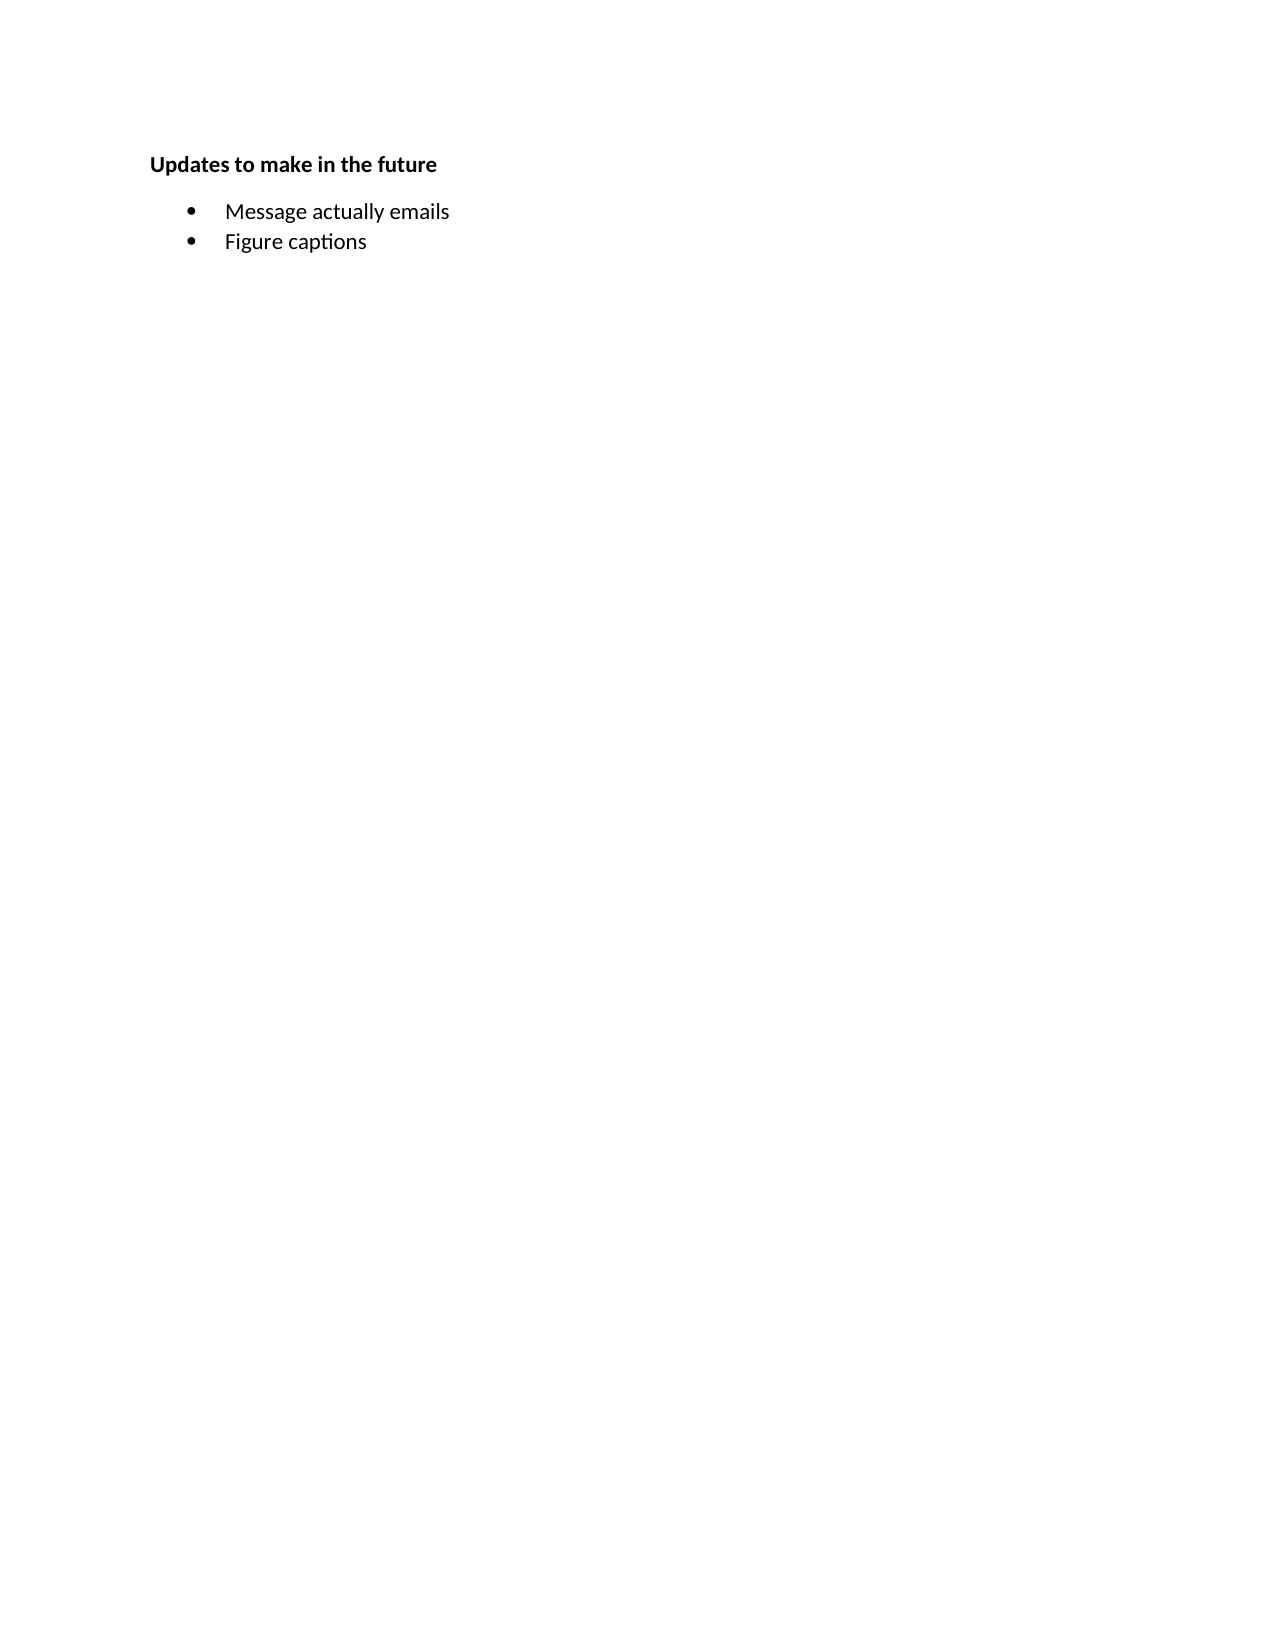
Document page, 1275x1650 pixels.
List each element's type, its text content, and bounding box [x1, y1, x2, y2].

text Updates to make in the future [150, 150, 1125, 178]
list Message actually emails [187, 197, 1125, 225]
list Figure captions [187, 227, 1125, 255]
